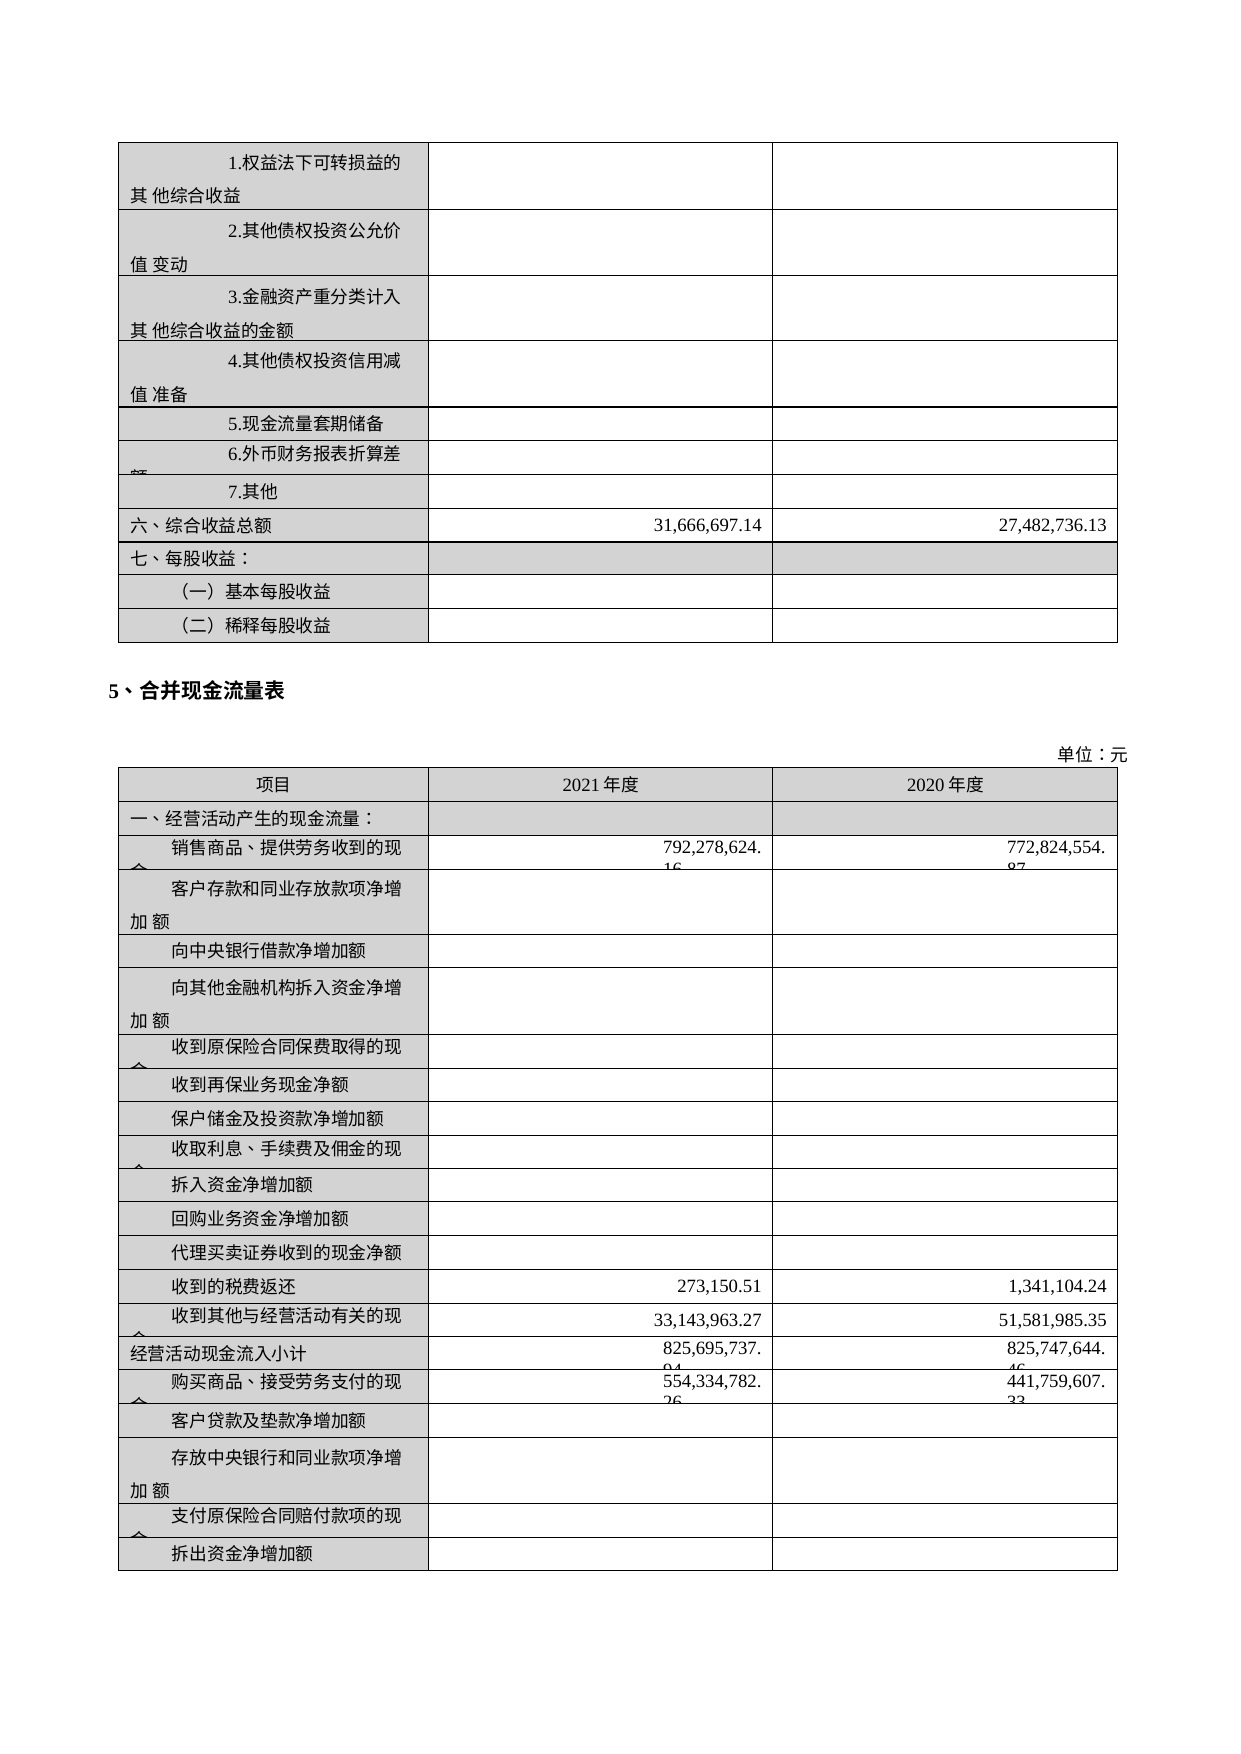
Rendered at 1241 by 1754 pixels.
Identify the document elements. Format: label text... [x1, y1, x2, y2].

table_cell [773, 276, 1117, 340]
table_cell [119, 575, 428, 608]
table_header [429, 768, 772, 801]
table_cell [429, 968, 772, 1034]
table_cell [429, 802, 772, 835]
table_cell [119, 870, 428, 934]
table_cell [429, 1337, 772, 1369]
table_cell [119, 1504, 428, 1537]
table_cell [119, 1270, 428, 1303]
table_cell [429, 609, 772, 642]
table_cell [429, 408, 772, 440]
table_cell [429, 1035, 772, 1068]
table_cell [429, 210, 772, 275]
text 单位：元 [108, 743, 1128, 767]
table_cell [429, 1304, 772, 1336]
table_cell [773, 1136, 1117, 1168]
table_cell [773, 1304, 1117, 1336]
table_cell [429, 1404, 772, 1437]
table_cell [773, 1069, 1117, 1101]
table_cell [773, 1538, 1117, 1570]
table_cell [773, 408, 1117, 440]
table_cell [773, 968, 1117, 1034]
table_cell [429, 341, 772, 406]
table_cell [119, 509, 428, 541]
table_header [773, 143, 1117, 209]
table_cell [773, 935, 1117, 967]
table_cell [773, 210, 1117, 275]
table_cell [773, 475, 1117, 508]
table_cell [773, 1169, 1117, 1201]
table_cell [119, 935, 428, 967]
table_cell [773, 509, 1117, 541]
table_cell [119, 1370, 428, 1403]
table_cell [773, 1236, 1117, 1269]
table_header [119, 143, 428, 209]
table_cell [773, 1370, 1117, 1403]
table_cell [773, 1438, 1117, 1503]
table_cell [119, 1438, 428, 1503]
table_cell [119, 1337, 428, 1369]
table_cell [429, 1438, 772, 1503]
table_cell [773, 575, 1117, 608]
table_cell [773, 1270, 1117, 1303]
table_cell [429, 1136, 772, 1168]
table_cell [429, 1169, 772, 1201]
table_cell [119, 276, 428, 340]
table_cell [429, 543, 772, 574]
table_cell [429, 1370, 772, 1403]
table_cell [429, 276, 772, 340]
subtitle 5、合并现金流量表 [108, 677, 1128, 705]
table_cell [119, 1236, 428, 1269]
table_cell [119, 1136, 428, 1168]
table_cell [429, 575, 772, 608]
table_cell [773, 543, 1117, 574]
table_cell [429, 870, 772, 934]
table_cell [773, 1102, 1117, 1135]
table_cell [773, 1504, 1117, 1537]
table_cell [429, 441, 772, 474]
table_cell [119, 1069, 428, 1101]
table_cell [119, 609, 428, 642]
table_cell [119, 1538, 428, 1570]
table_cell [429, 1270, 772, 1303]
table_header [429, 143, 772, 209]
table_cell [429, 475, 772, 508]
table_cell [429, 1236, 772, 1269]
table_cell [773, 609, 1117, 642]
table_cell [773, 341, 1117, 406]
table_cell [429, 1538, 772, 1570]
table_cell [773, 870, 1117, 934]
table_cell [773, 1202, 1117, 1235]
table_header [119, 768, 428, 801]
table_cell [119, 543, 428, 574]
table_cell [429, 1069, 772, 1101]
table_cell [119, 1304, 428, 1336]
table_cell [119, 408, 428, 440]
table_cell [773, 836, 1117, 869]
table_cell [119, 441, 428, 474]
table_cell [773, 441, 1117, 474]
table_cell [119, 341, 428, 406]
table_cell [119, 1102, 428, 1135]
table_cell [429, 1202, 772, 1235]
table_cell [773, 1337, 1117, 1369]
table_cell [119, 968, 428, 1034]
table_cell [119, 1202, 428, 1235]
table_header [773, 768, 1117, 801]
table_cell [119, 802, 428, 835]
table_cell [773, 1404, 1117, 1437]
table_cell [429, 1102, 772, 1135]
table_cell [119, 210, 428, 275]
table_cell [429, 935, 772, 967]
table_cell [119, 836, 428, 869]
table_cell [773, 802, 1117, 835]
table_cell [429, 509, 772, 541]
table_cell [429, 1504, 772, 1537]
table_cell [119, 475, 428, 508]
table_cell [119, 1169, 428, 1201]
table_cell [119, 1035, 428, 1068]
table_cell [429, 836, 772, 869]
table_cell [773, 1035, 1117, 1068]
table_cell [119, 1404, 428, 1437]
